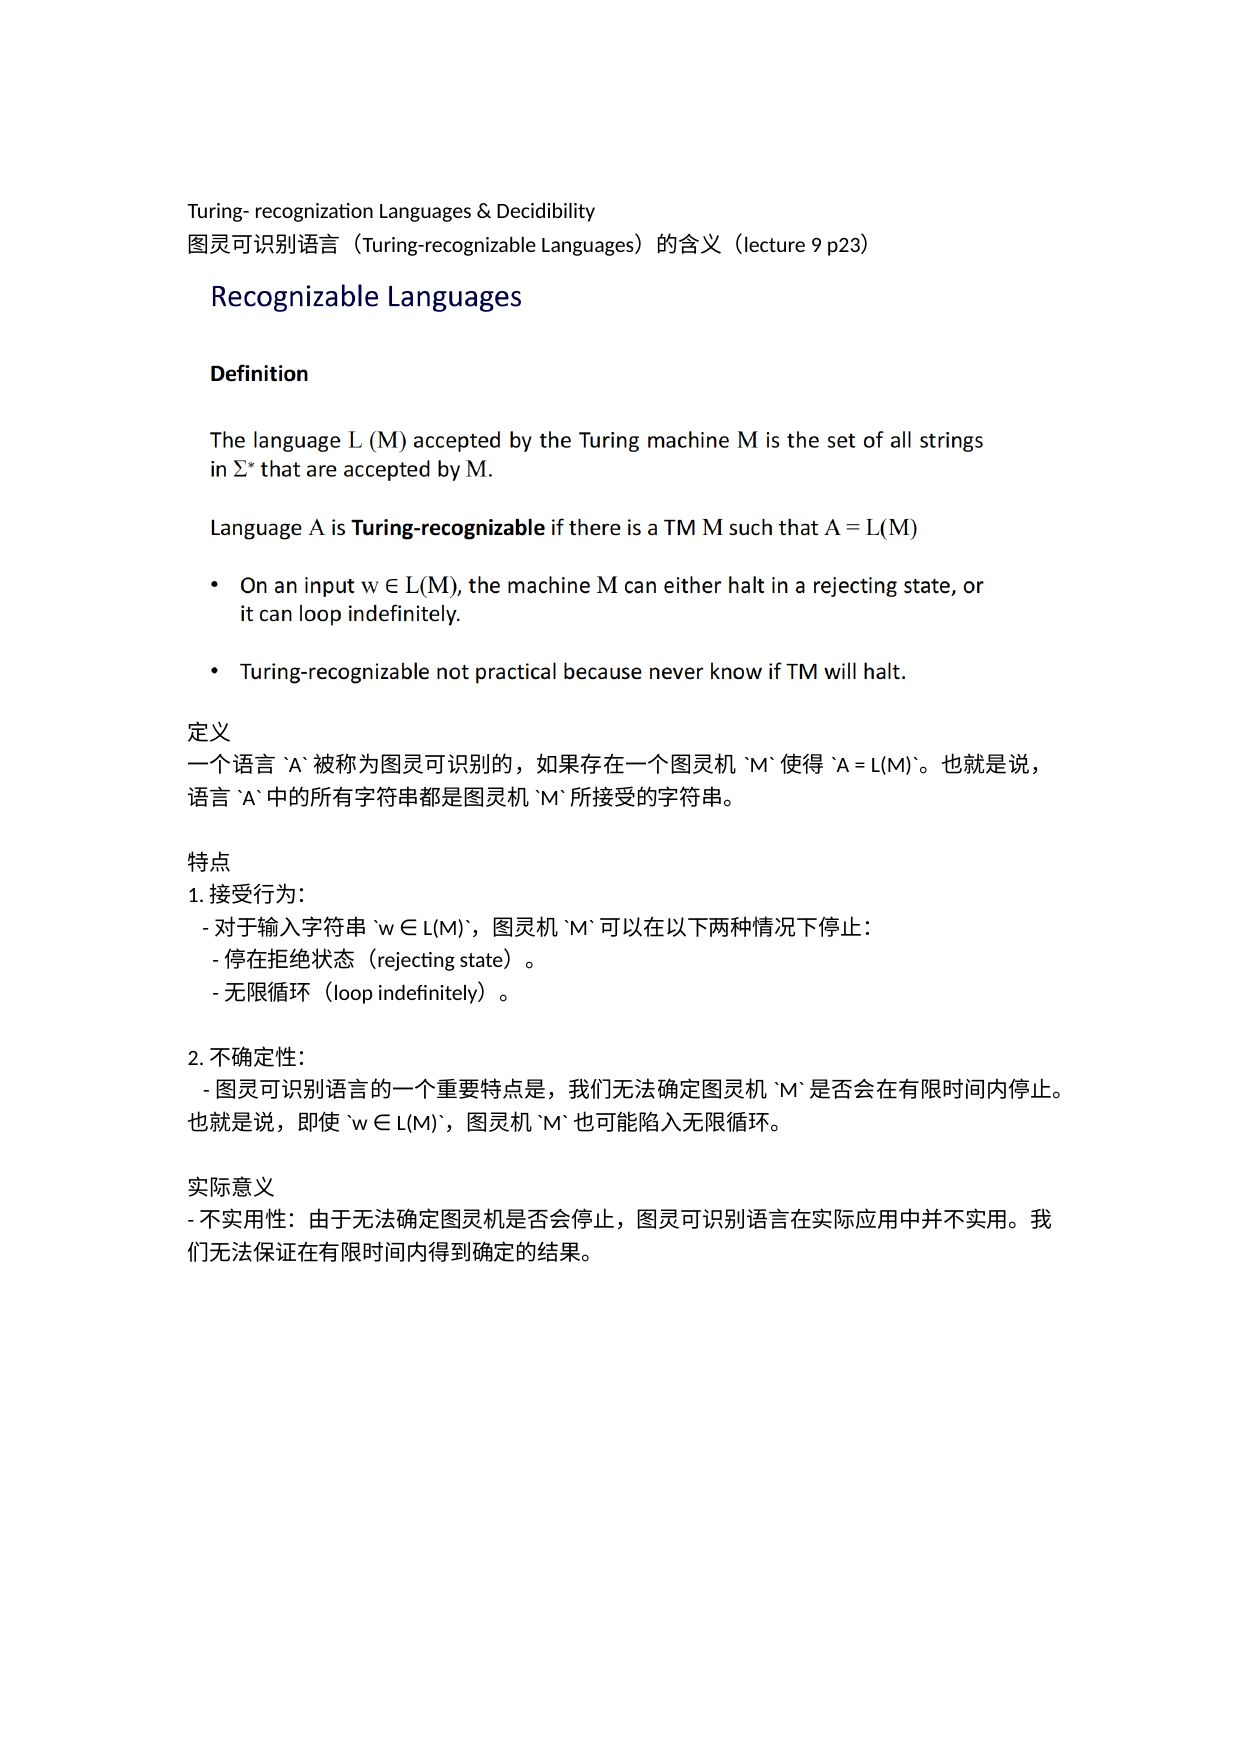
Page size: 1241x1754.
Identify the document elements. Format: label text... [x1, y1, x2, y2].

picture [187, 259, 1009, 702]
text Turing- recognization Languages & Decidibility [187, 194, 1053, 227]
text 实际意义 [187, 1169, 1053, 1202]
text - 对于输入字符串 `w ∈ L(M)`，图灵机 `M` 可以在以下两种情况下停止： [187, 909, 1053, 942]
text - 不实用性：由于无法确定图灵机是否会停止，图灵可识别语言在实际应用中并不实用。我们无法保证在有限时间内得到确定的结果。 [187, 1202, 1053, 1267]
text - 图灵可识别语言的一个重要特点是，我们无法确定图灵机 `M` 是否会在有限时间内停止。也就是说，即使 `w ∈ L(M)`，图灵机 `M` 也可能陷入无限循环。 [187, 1072, 1053, 1137]
text 图灵可识别语言（Turing-recognizable Languages）的含义（lecture 9 p23） [187, 227, 1053, 259]
text - 无限循环（loop indefinitely）。 [187, 974, 1053, 1007]
text 一个语言 `A` 被称为图灵可识别的，如果存在一个图灵机 `M` 使得 `A = L(M)`。也就是说，语言 `A` 中的所有字符串都是图灵机 `M` 所接受的字符串。 [187, 747, 1053, 812]
text 1. 接受行为： [187, 877, 1053, 909]
text 定义 [187, 714, 1053, 747]
text 特点 [187, 844, 1053, 877]
text - 停在拒绝状态（rejecting state）。 [187, 942, 1053, 974]
text 2. 不确定性： [187, 1039, 1053, 1072]
